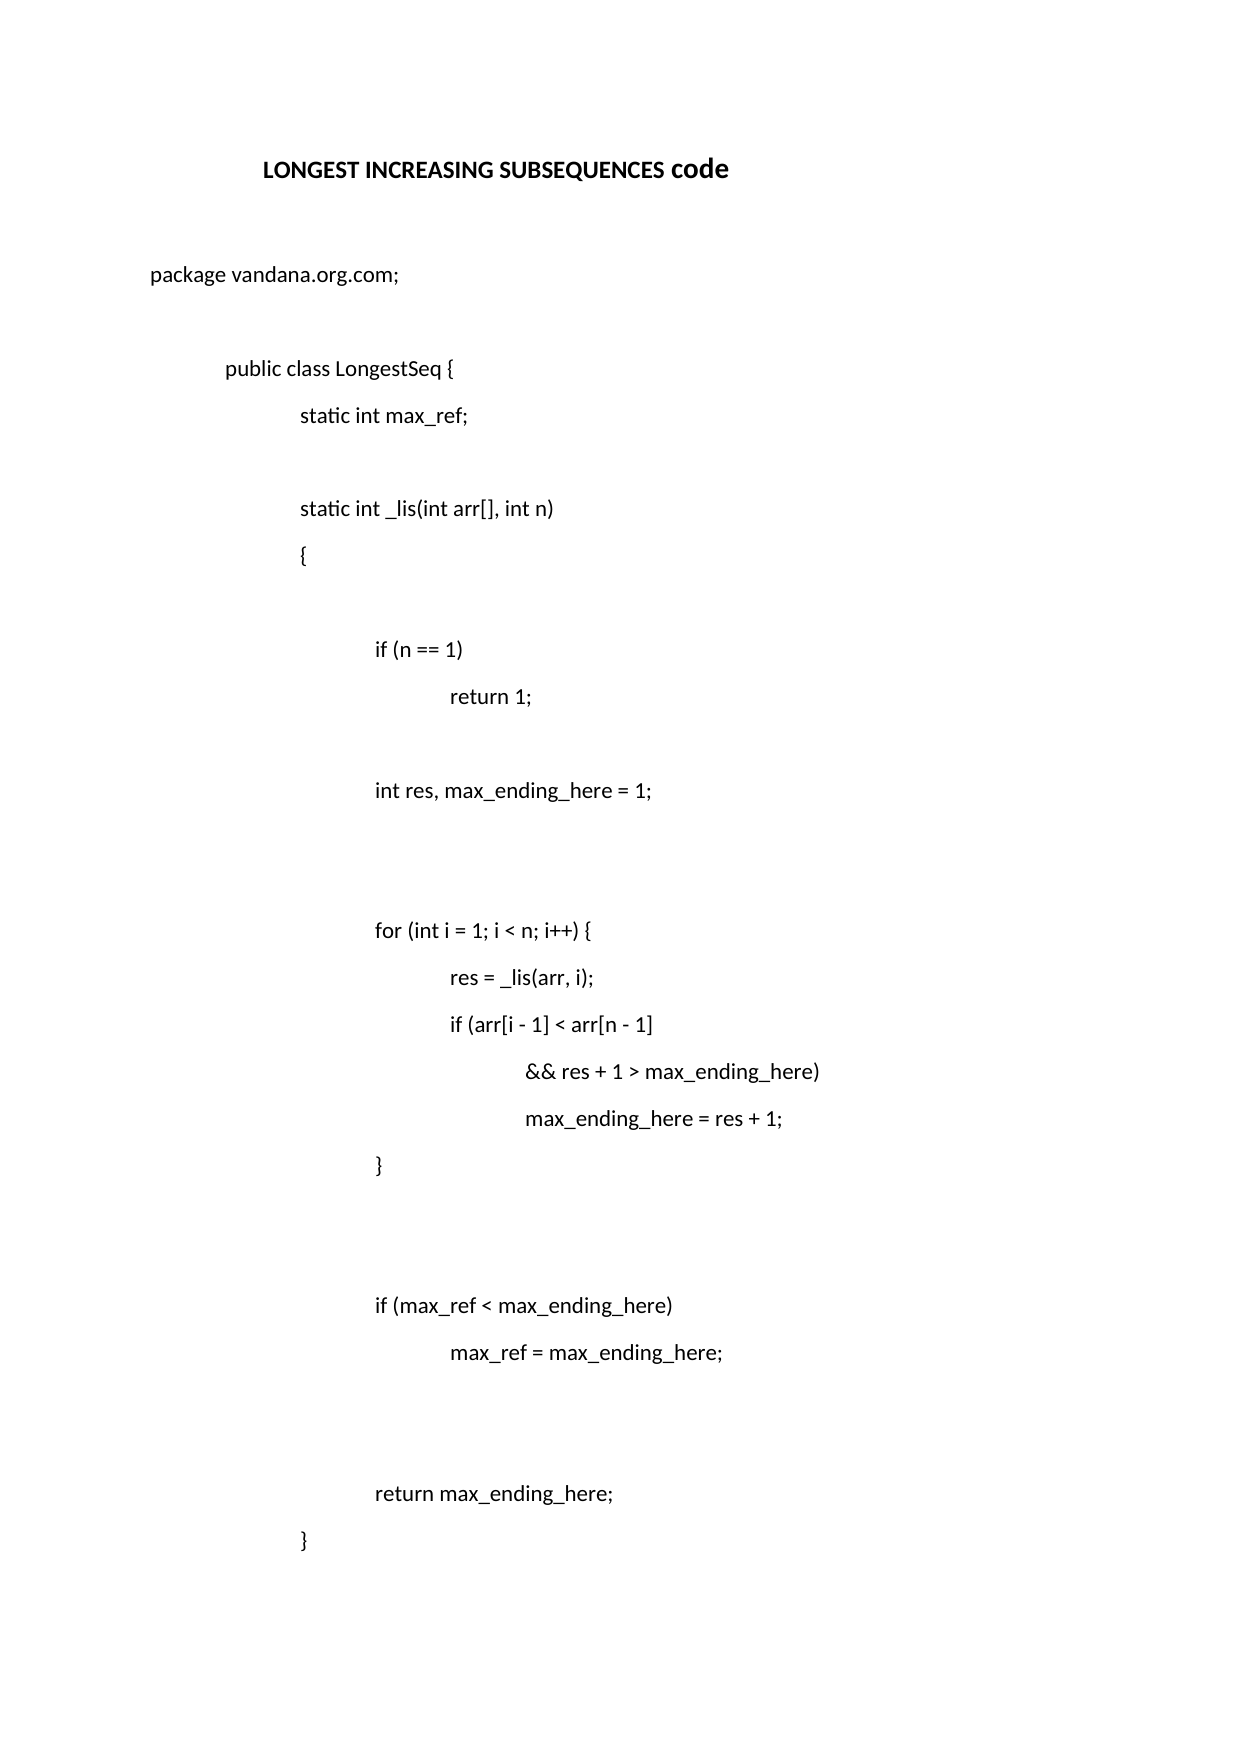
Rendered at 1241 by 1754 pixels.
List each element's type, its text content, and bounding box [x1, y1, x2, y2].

text public class LongestSeq { [150, 354, 1090, 382]
text LONGEST INCREASING SUBSEQUENCES code [150, 150, 1090, 186]
text package vandana.org.com; [150, 260, 1090, 288]
text } [150, 1151, 1090, 1179]
text if (n == 1) [150, 635, 1090, 663]
text } [150, 1526, 1090, 1554]
text res = _lis(arr, i); [150, 963, 1090, 991]
text max_ending_here = res + 1; [150, 1104, 1090, 1132]
text int res, max_ending_here = 1; [150, 776, 1090, 804]
text for (int i = 1; i < n; i++) { [150, 916, 1090, 944]
text static int _lis(int arr[], int n) [150, 494, 1090, 523]
text max_ref = max_ending_here; [150, 1338, 1090, 1366]
text return max_ending_here; [150, 1479, 1090, 1507]
text static int max_ref; [150, 401, 1090, 429]
text if (arr[i - 1] < arr[n - 1] [150, 1010, 1090, 1038]
text return 1; [150, 682, 1090, 710]
text { [150, 541, 1090, 569]
text if (max_ref < max_ending_here) [150, 1291, 1090, 1319]
text && res + 1 > max_ending_here) [150, 1057, 1090, 1085]
